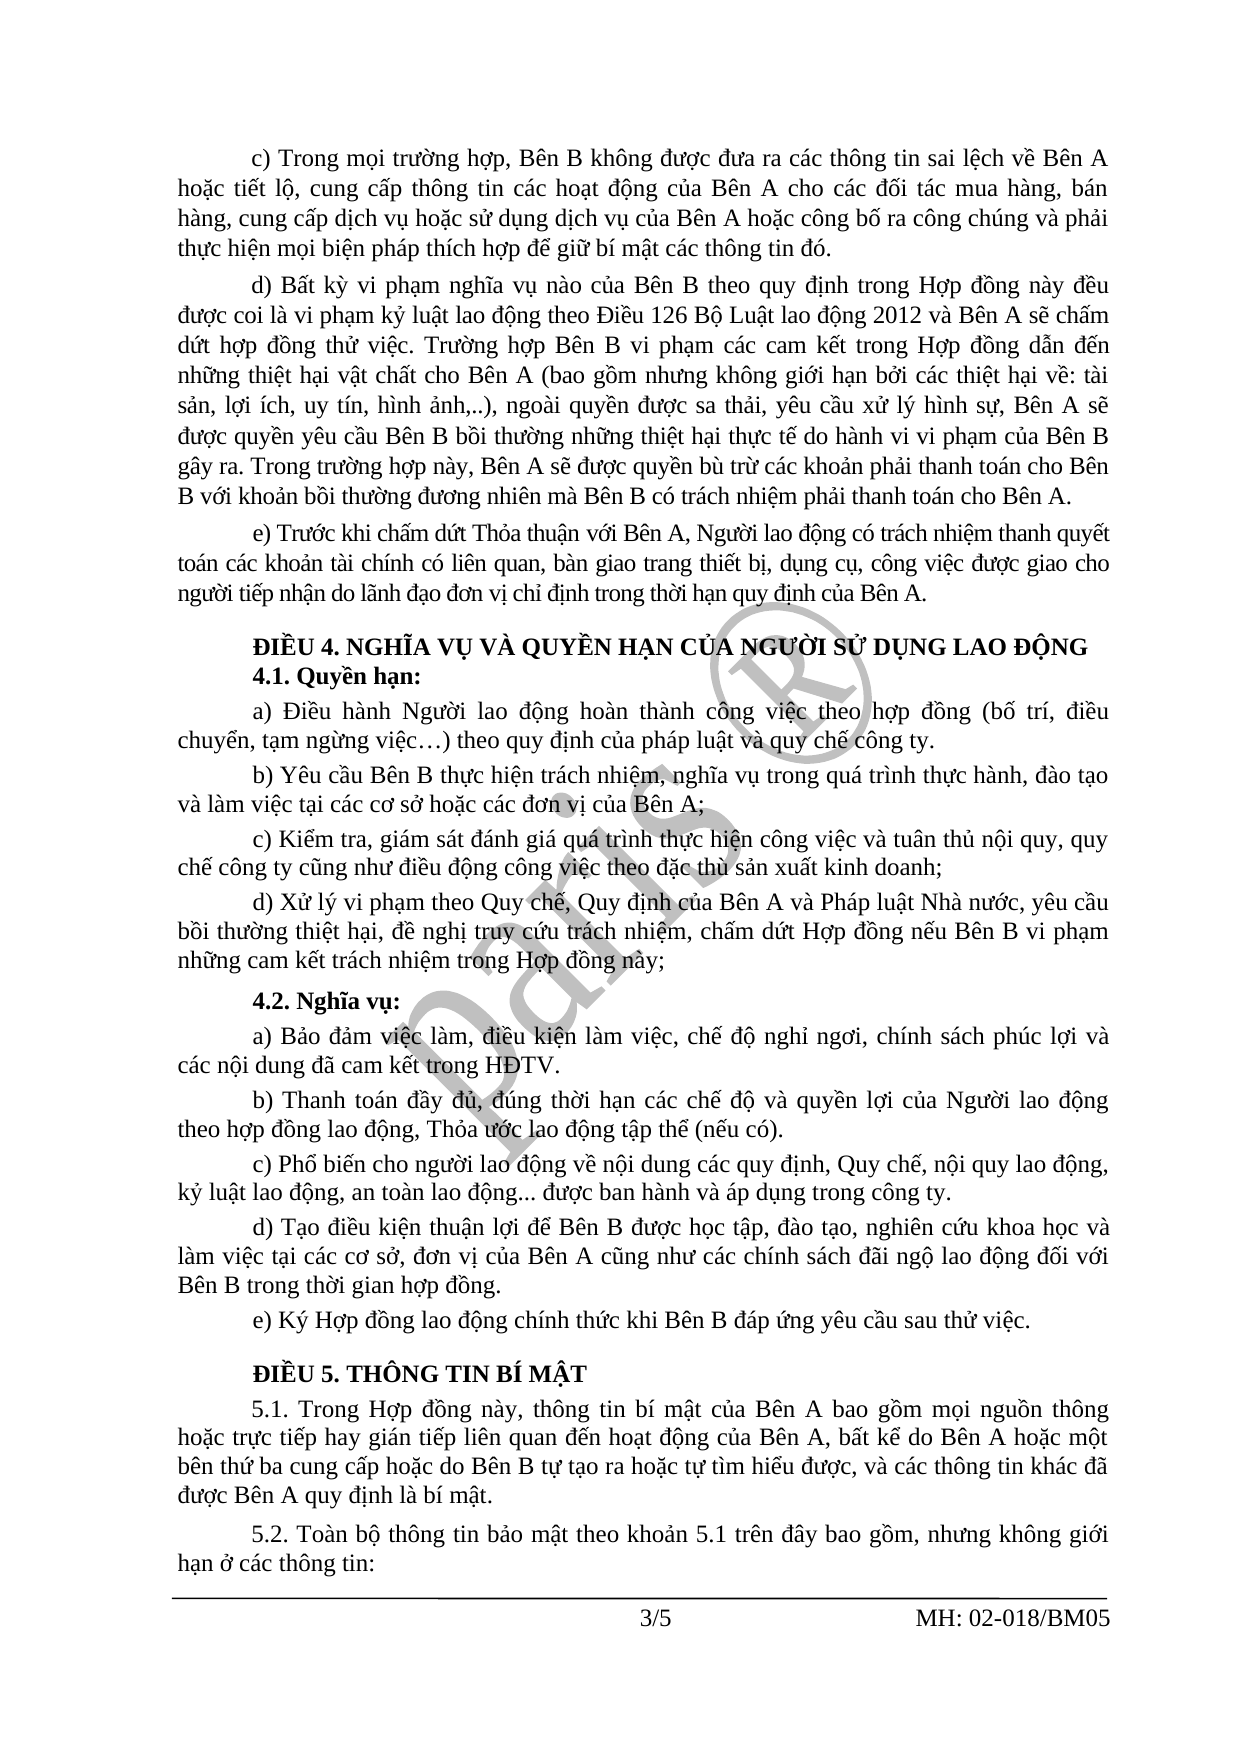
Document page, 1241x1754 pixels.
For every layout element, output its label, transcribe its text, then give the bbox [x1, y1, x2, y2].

text d) Bất kỳ vi phạm nghĩa vụ nào của Bên B theo quy định trong Hợp đồng này đều được coi là vi phạm kỷ luật lao động theo Điều 126 Bộ Luật lao động 2012 và Bên A sẽ chấm dứt hợp đồng thử việc. Trường hợp Bên B vi phạm các cam kết trong Hợp đồng dẫn đến những thiệt hại vật chất cho Bên A (bao gồm nhưng không giới hạn bởi các thiệt hại về: tài sản, lợi ích, uy tín, hình ảnh,..), ngoài quyền được sa thải, yêu cầu xử lý hình sự, Bên A sẽ được quyền yêu cầu Bên B bồi thường những thiệt hại thực tế do hành vi vi phạm của Bên B gây ra. Trong trường hợp này, Bên A sẽ được quyền bù trừ các khoản phải thanh toán cho Bên B với khoản bồi thường đương nhiên mà Bên B có trách nhiệm phải thanh toán cho Bên A. [177, 269, 1110, 511]
text e) Trước khi chấm dứt Thỏa thuận với Bên A, Người lao động có trách nhiệm thanh quyết toán các khoản tài chính có liên quan, bàn giao trang thiết bị, dụng cụ, công việc được giao cho người tiếp nhận do lãnh đạo đơn vị chỉ định trong thời hạn quy định của Bên A. [177, 517, 1110, 607]
text a) Bảo đảm việc làm, điều kiện làm việc, chế độ nghỉ ngơi, chính sách phúc lợi và các nội dung đã cam kết trong HĐTV. [177, 1021, 1110, 1079]
text 4.1. Quyền hạn: [177, 661, 1110, 690]
text c) Kiểm tra, giám sát đánh giá quá trình thực hiện công việc và tuân thủ nội quy, quy chế công ty cũng như điều động công việc theo đặc thù sản xuất kinh doanh; [177, 824, 1110, 881]
text c) Trong mọi trường hợp, Bên B không được đưa ra các thông tin sai lệch về Bên A hoặc tiết lộ, cung cấp thông tin các hoạt động của Bên A cho các đối tác mua hàng, bán hàng, cung cấp dịch vụ hoặc sử dụng dịch vụ của Bên A hoặc công bố ra công chúng và phải thực hiện mọi biện pháp thích hợp để giữ bí mật các thông tin đó. [177, 142, 1110, 263]
text 5.2. Toàn bộ thông tin bảo mật theo khoản 5.1 trên đây bao gồm, nhưng không giới hạn ở các thông tin: [177, 1519, 1110, 1577]
text d) Xử lý vi phạm theo Quy chế, Quy định của Bên A và Pháp luật Nhà nước, yêu cầu bồi thường thiệt hại, đề nghị truy cứu trách nhiệm, chấm dứt Hợp đồng nếu Bên B vi phạm những cam kết trách nhiệm trong Hợp đồng này; [177, 887, 1110, 974]
text d) Tạo điều kiện thuận lợi để Bên B được học tập, đào tạo, nghiên cứu khoa học và làm việc tại các cơ sở, đơn vị của Bên A cũng như các chính sách đãi ngộ lao động đối với Bên B trong thời gian hợp đồng. [177, 1212, 1110, 1299]
text a) Điều hành Người lao động hoàn thành công việc theo hợp đồng (bố trí, điều chuyển, tạm ngừng việc…) theo quy định của pháp luật và quy chế công ty. [177, 696, 1110, 754]
text ĐIỀU 5. THÔNG TIN BÍ MẬT [214, 1359, 1110, 1387]
text 5.1. Trong Hợp đồng này, thông tin bí mật của Bên A bao gồm mọi nguồn thông hoặc trực tiếp hay gián tiếp liên quan đến hoạt động của Bên A, bất kể do Bên A hoặc một bên thứ ba cung cấp hoặc do Bên B tự tạo ra hoặc tự tìm hiểu được, và các thông tin khác đã được Bên A quy định là bí mật. [177, 1394, 1110, 1509]
text ĐIỀU 4. NGHĨA VỤ VÀ QUYỀN HẠN CỦA NGƯỜI SỬ DỤNG LAO ĐỘNG [214, 632, 1110, 661]
text b) Thanh toán đầy đủ, đúng thời hạn các chế độ và quyền lợi của Người lao động theo hợp đồng lao động, Thỏa ước lao động tập thể (nếu có). [177, 1085, 1110, 1142]
text c) Phổ biến cho người lao động về nội dung các quy định, Quy chế, nội quy lao động, kỷ luật lao động, an toàn lao động... được ban hành và áp dụng trong công ty. [177, 1149, 1110, 1206]
text e) Ký Hợp đồng lao động chính thức khi Bên B đáp ứng yêu cầu sau thử việc. [177, 1305, 1110, 1334]
text b) Yêu cầu Bên B thực hiện trách nhiệm, nghĩa vụ trong quá trình thực hành, đào tạo và làm việc tại các cơ sở hoặc các đơn vị của Bên A; [177, 760, 1110, 817]
text 4.2. Nghĩa vụ: [177, 986, 1110, 1015]
